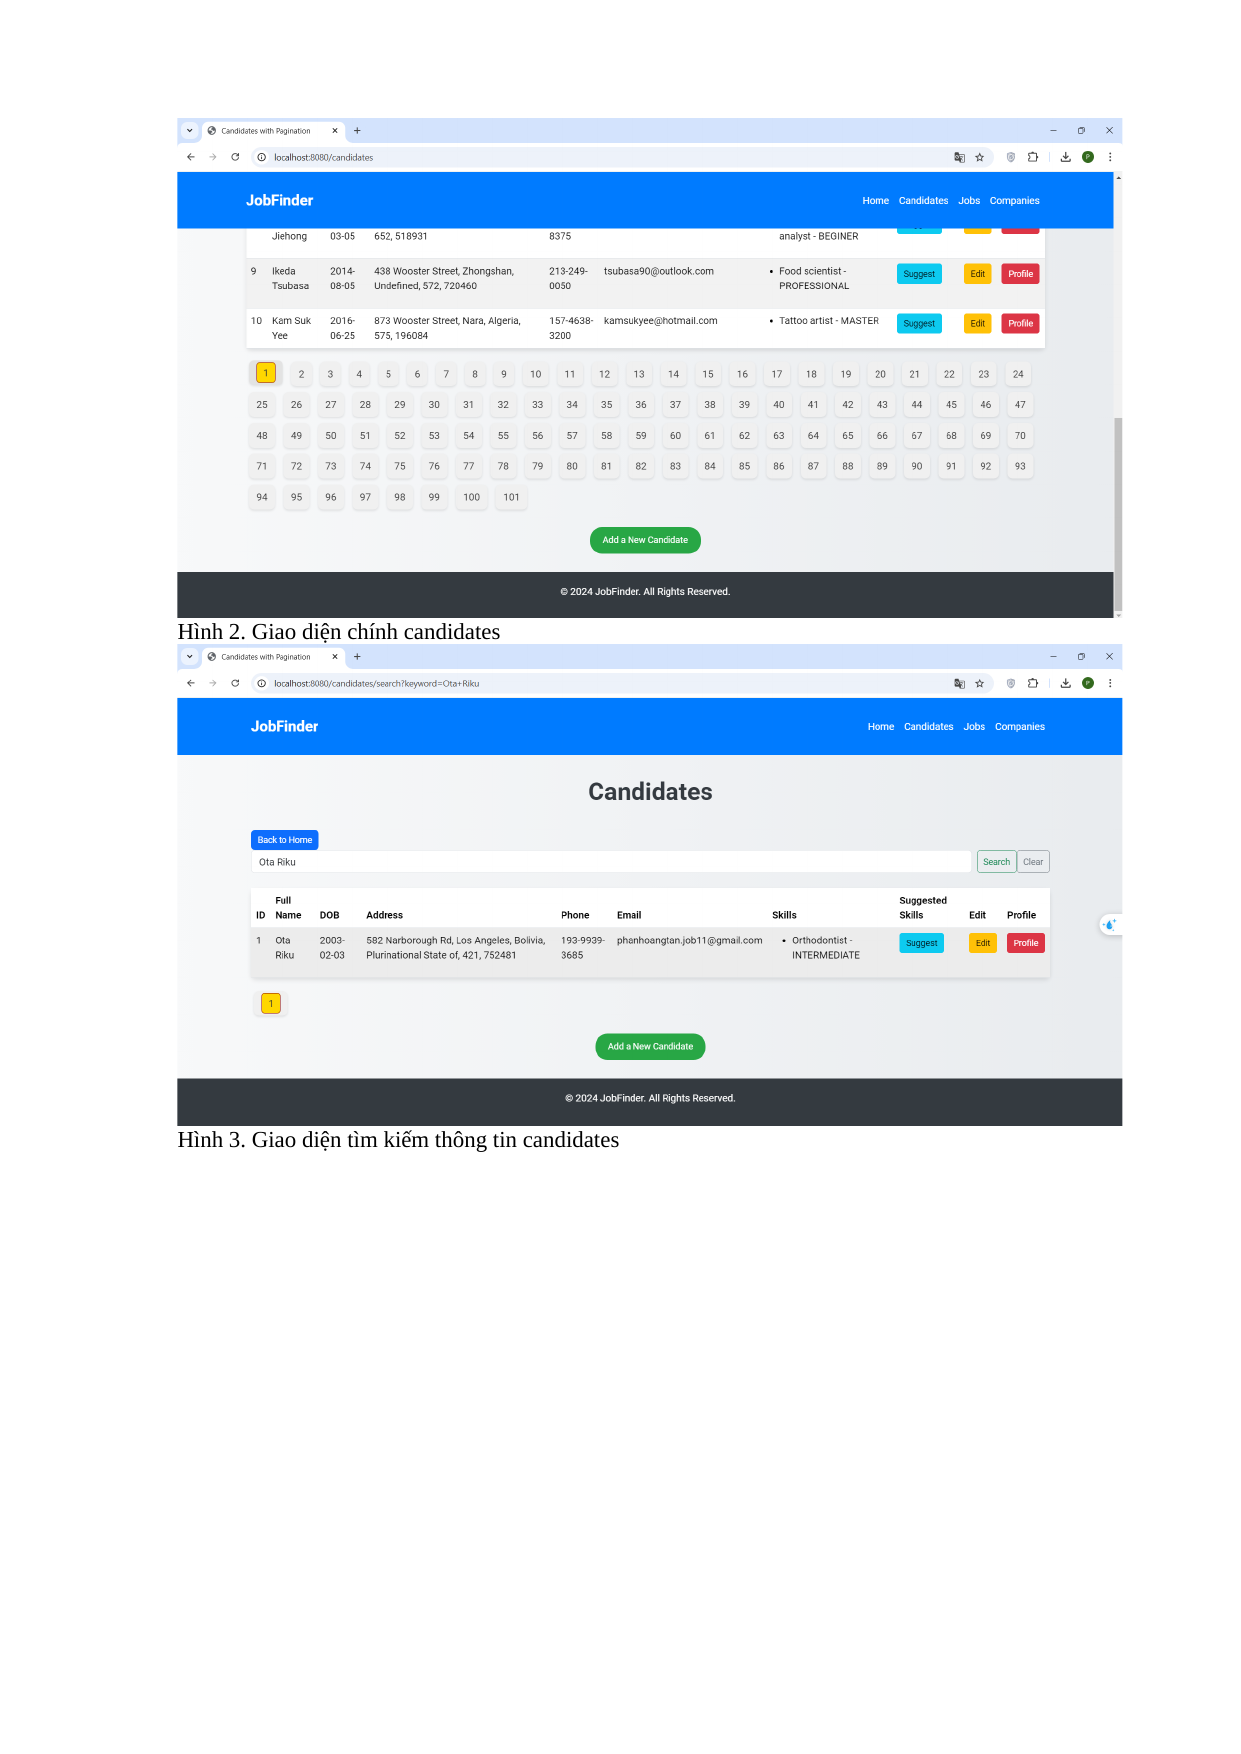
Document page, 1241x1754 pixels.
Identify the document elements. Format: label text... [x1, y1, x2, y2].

picture [177, 118, 1123, 618]
picture [177, 644, 1123, 1126]
text Hình 3. Giao diện tìm kiếm thông tin candidates [177, 1126, 1122, 1152]
text Hình 2. Giao diện chính candidates [177, 618, 1122, 644]
